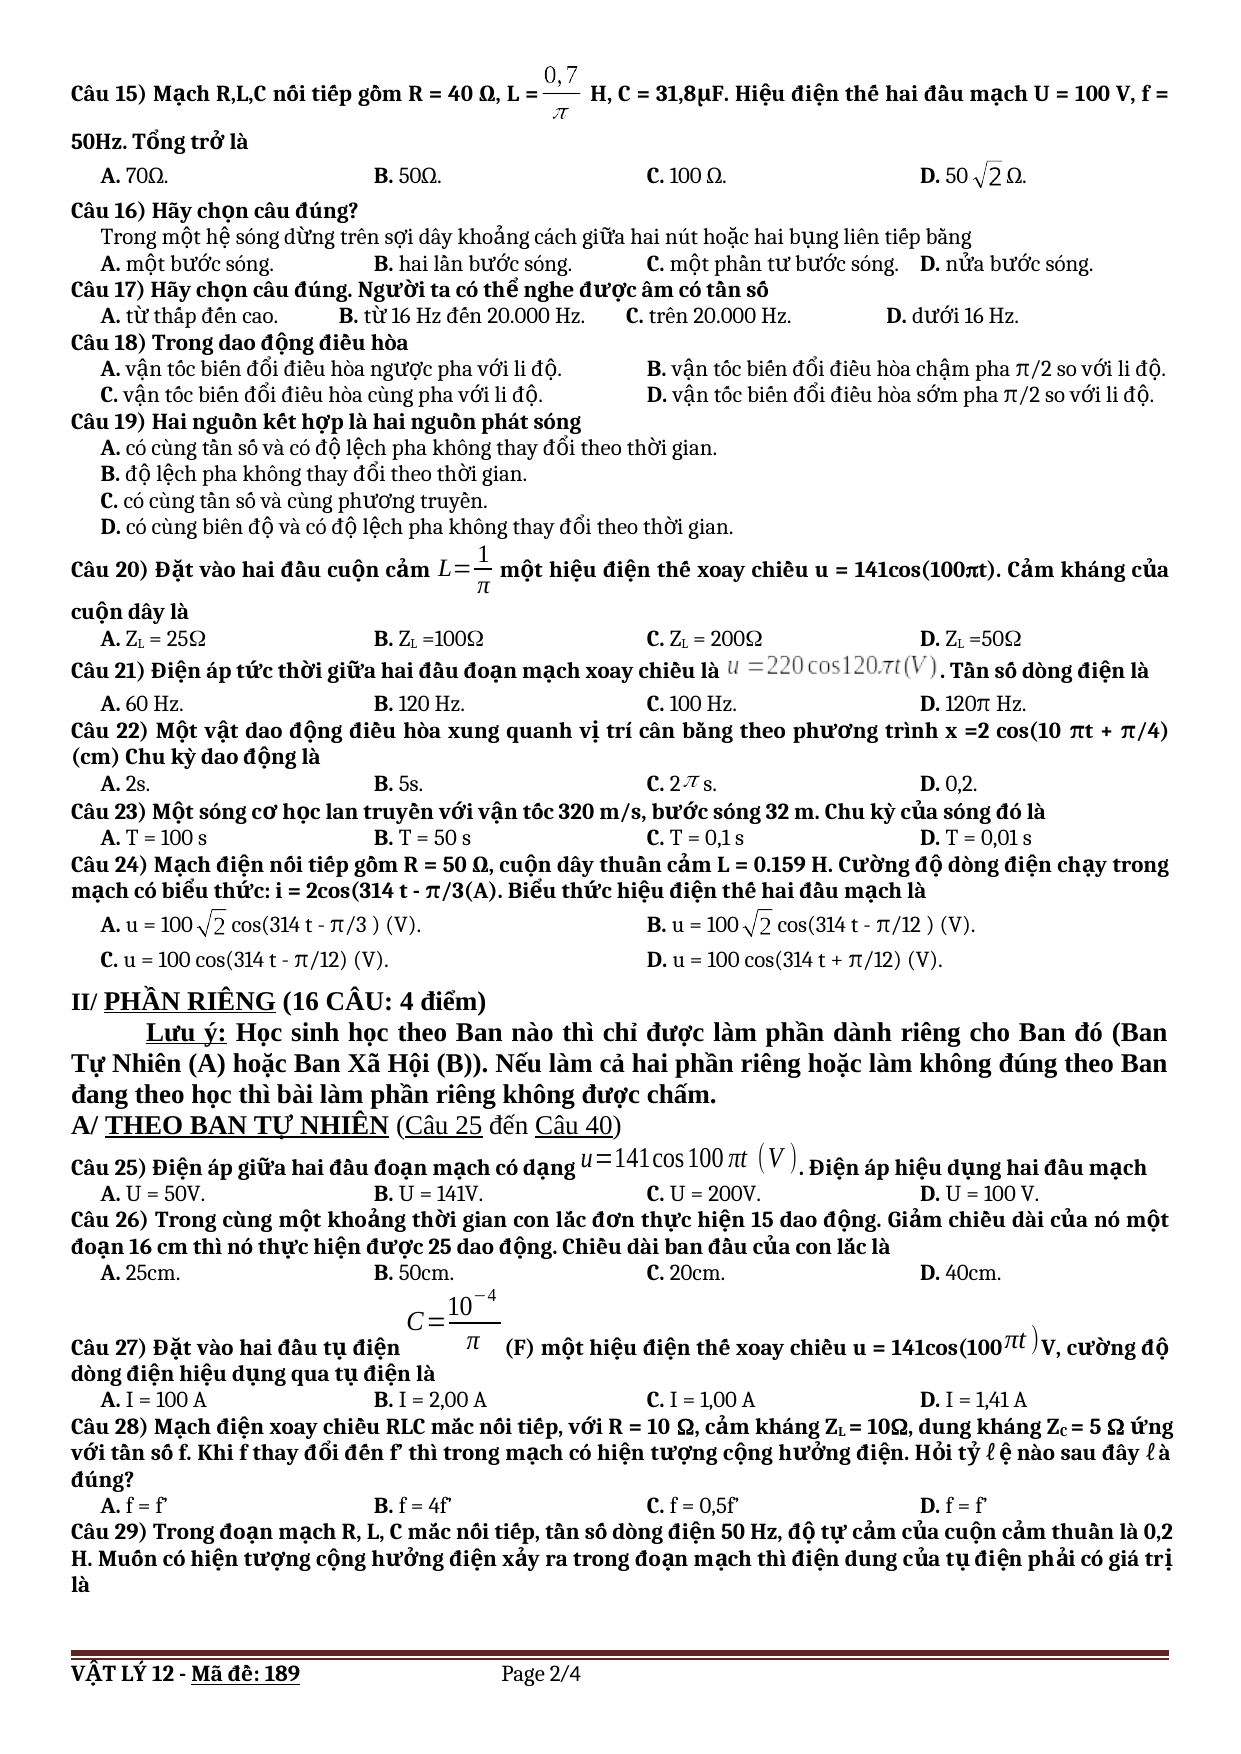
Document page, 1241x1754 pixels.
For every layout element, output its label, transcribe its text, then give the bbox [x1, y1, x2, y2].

text II/ PHẦN RIÊNG (16 CÂU: 4 điểm) [71, 985, 1169, 1016]
text Câu 28) Mạch điện xoay chiều RLC mắc nối tiếp, với R = 10 , cảm kháng ZL = 10, dung kháng ZC = 5 ứng với tần số f. Khi f thay đổi đến f’ thì trong mạch có hiện tượng cộng hưởng điện. Hỏi tỷ ℓệ nào sau đây ℓà đúng? [71, 1414, 1173, 1493]
text Trong một hệ sóng dừng trên sợi dây khoảng cách giữa hai nút hoặc hai bụng liên tiếp bằng [71, 224, 1173, 250]
text D. có cùng biên độ và có độ lệch pha không thay đổi theo thời gian. [71, 514, 1169, 540]
text A. một bước sóng. B. hai lần bước sóng. C. một phần tư bước sóng. D. nửa bước sóng. [71, 250, 1169, 277]
text Câu 21) Điện áp tức thời giữa hai đầu đoạn mạch xoay chiều là . Tần số dòng điện là [71, 652, 1169, 691]
text A. f = f’ B. f = 4f’ C. f = 0,5f’ D. f = f’ [71, 1493, 1169, 1519]
text Câu 19) Hai nguồn kết hợp là hai nguồn phát sóng [71, 408, 1173, 435]
text C. có cùng tần số và cùng phương truyền. [71, 487, 1169, 514]
text B. độ lệch pha không thay đổi theo thời gian. [71, 461, 1169, 487]
text A. có cùng tần số và có độ lệch pha không thay đổi theo thời gian. [71, 435, 1169, 461]
text A. 60 Hz. B. 120 Hz. C. 100 Hz. D. 120π Hz. [71, 691, 1169, 717]
text A/ THEO BAN TỰ NHIÊN (Câu 25 đến Câu 40) [71, 1109, 1169, 1140]
text Câu 22) Một vật dao động điều hòa xung quanh vị trí cân bằng theo phương trình x =2 cos(10 πt + π/4)(cm) Chu kỳ dao động là [71, 717, 1169, 770]
text Câu 23) Một sóng cơ học lan truyền với vận tốc 320 m/s, bước sóng 32 m. Chu kỳ của sóng đó là [71, 799, 1173, 825]
text Câu 16) Hãy chọn câu đúng? [71, 198, 1173, 224]
list Câu 18) Trong dao động điều hòa [71, 329, 1169, 356]
text A. U = 50V. B. U = 141V. C. U = 200V. D. U = 100 V. [71, 1181, 1169, 1207]
text A. ZL = 25 B. ZL =100 C. ZL = 200 D. ZL =50 [71, 626, 1169, 652]
text A. 2s. B. 5s. C. 2s. D. 0,2. [71, 770, 1169, 799]
text A. I = 100 A B. I = 2,00 A C. I = 1,00 A D. I = 1,41 A [71, 1387, 1169, 1414]
text A. 70Ω. B. 50Ω. C. 100 Ω. D. 50Ω. [71, 155, 1169, 198]
text C. u = 100 cos(314 t - π/12) (V). D. u = 100 cos(314 t + π/12) (V). [71, 946, 1169, 973]
text Câu 15) Mạch R,L,C nối tiếp gồm R = 40 Ω, L = H, C = 31,8μF. Hiệu điện thế hai đầu mạch U = 100 V, f = 50Hz. Tổng trở là [71, 59, 1169, 155]
text A. vận tốc biến đổi điều hòa ngược pha với li độ. B. vận tốc biến đổi điều hòa chậm pha π/2 so với li độ. [71, 356, 1169, 382]
text Câu 17) Hãy chọn câu đúng. Người ta có thể nghe được âm có tần số [71, 277, 1173, 303]
text Câu 27) Đặt vào hai đầu tụ điện (F) một hiệu điện thế xoay chiều u = 141cos(100V, cường độ dòng điện hiệu dụng qua tụ điện là [71, 1286, 1169, 1387]
text Câu 26) Trong cùng một khoảng thời gian con lắc đơn thực hiện 15 dao động. Giảm chiều dài của nó một đoạn 16 cm thì nó thực hiện được 25 dao động. Chiều dài ban đầu của con lắc là [71, 1207, 1169, 1260]
text Câu 29) Trong đoạn mạch R, L, C mắc nối tiếp, tần số dòng điện 50 Hz, độ tự cảm của cuộn cảm thuần là 0,2 H. Muốn có hiện tượng cộng hưởng điện xảy ra trong đoạn mạch thì điện dung của tụ điện phải có giá trị là [71, 1519, 1173, 1598]
text A. 25cm. B. 50cm. C. 20cm. D. 40cm. [71, 1260, 1169, 1286]
text A. T = 100 s B. T = 50 s C. T = 0,1 s D. T = 0,01 s [71, 825, 1169, 851]
text Câu 25) Điện áp giữa hai đầu đoạn mạch có dạng . Điện áp hiệu dụng hai đầu mạch [71, 1140, 1169, 1181]
text A. từ thấp đến cao. B. từ 16 Hz đến 20.000 Hz. C. trên 20.000 Hz. D. dưới 16 Hz. [71, 303, 1169, 329]
text C. vận tốc biến đổi điều hòa cùng pha với li độ. D. vận tốc biến đổi điều hòa sớm pha π/2 so với li độ. [71, 382, 1169, 408]
text Câu 24) Mạch điện nối tiếp gồm R = 50 Ω, cuộn dây thuần cảm L = 0.159 H. Cường độ dòng điện chạy trong mạch có biểu thức: i = 2cos(314 t - π/3(A). Biểu thức hiệu điện thế hai đầu mạch là [71, 851, 1169, 904]
text Lưu ý: Học sinh học theo Ban nào thì chỉ được làm phần dành riêng cho Ban đó (Ban Tự Nhiên (A) hoặc Ban Xã Hội (B)). Nếu làm cả hai phần riêng hoặc làm không đúng theo Ban đang theo học thì bài làm phần riêng không được chấm. [71, 1016, 1169, 1109]
text A. u = 100cos(314 t - π/3 ) (V). B. u = 100cos(314 t - π/12 ) (V). [71, 904, 1169, 946]
text Câu 20) Đặt vào hai đầu cuộn cảm một hiệu điện thế xoay chiều u = 141cos(100t). Cảm kháng của cuộn dây là [71, 540, 1169, 626]
